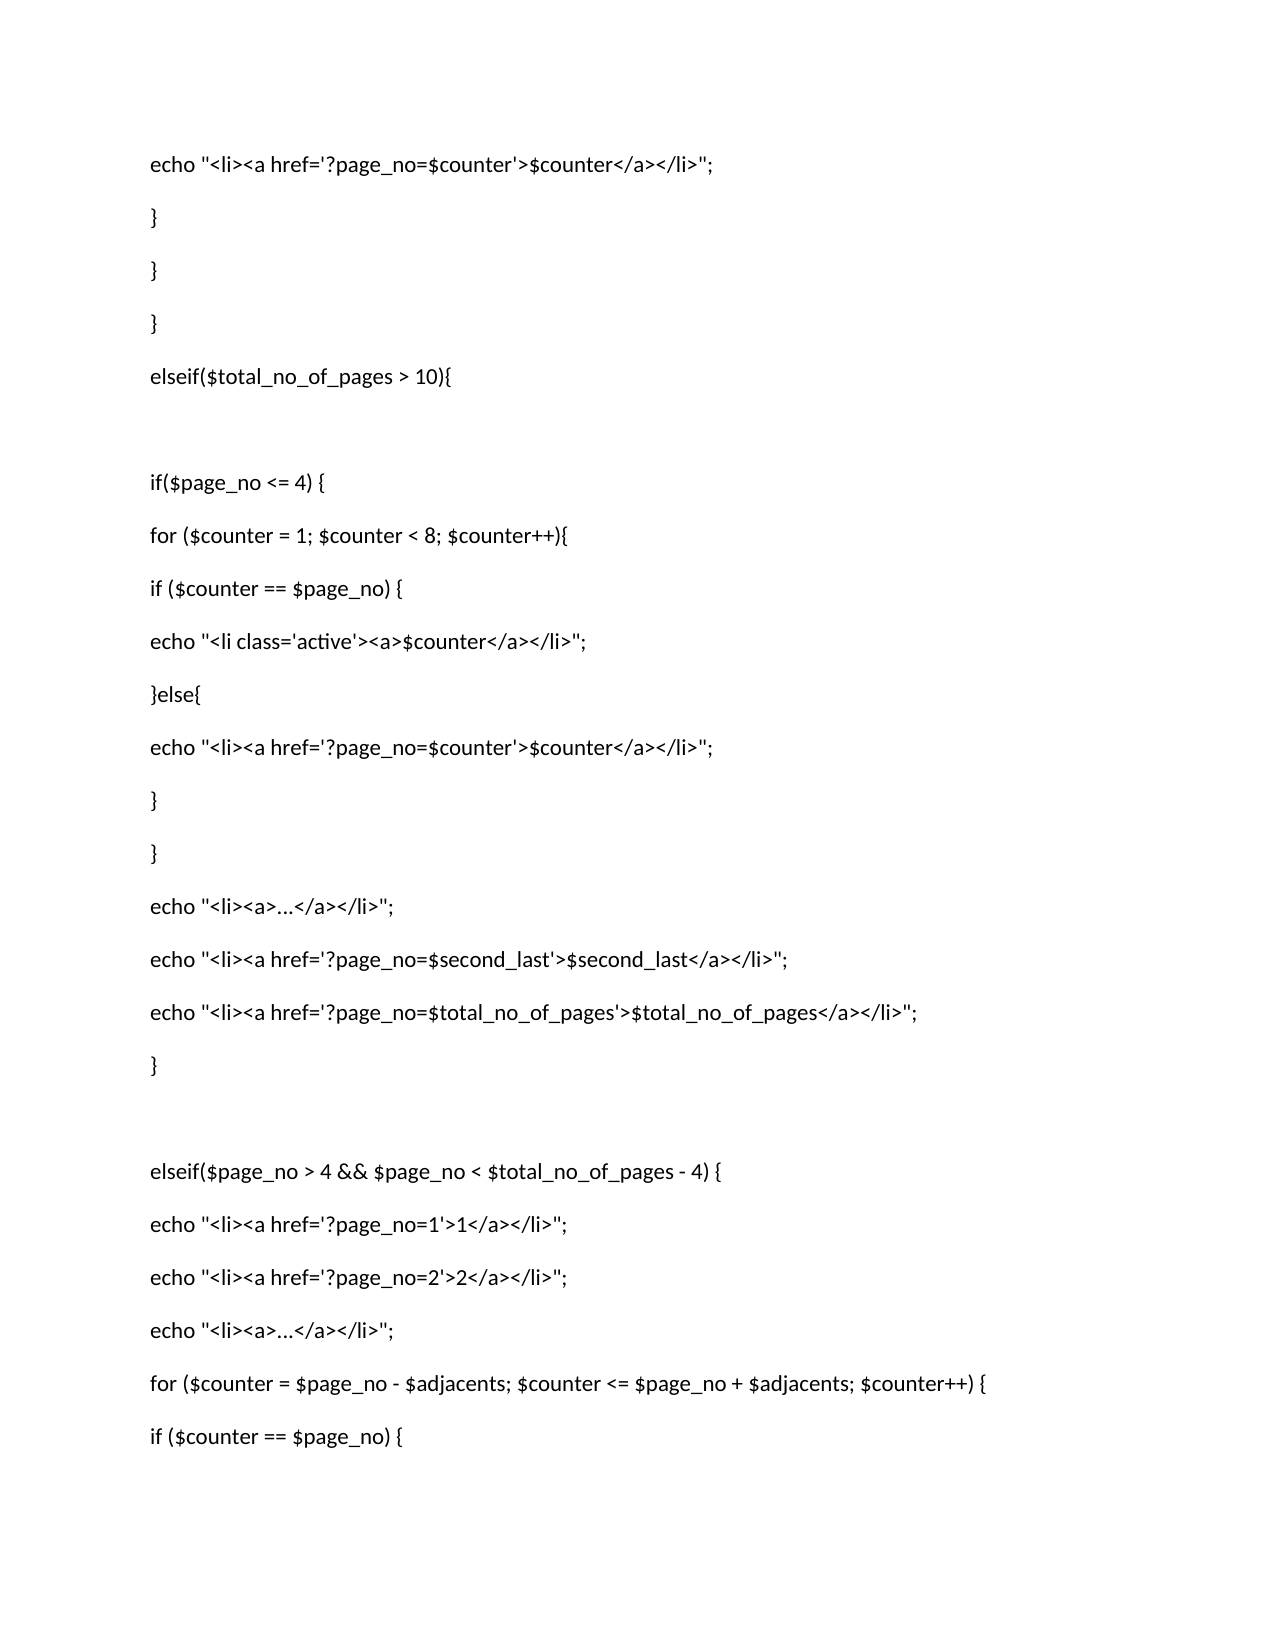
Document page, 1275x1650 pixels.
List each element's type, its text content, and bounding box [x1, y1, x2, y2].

text echo "<li><a>...</a></li>"; [150, 1316, 1125, 1344]
text echo "<li><a href='?page_no=$counter'>$counter</a></li>"; [150, 733, 1125, 761]
text } [150, 256, 1125, 284]
text if($page_no <= 4) { [150, 468, 1125, 496]
text } [150, 309, 1125, 337]
text echo "<li><a href='?page_no=2'>2</a></li>"; [150, 1263, 1125, 1291]
text echo "<li><a href='?page_no=$second_last'>$second_last</a></li>"; [150, 945, 1125, 973]
text echo "<li><a href='?page_no=$total_no_of_pages'>$total_no_of_pages</a></li>"; [150, 998, 1125, 1026]
text elseif($page_no > 4 && $page_no < $total_no_of_pages - 4) { [150, 1157, 1125, 1185]
text for ($counter = $page_no - $adjacents; $counter <= $page_no + $adjacents; $counter++) { [150, 1369, 1125, 1397]
text echo "<li><a href='?page_no=1'>1</a></li>"; [150, 1210, 1125, 1238]
text elseif($total_no_of_pages > 10){ [150, 362, 1125, 390]
text for ($counter = 1; $counter < 8; $counter++){ [150, 521, 1125, 549]
text echo "<li><a>...</a></li>"; [150, 892, 1125, 920]
text echo "<li><a href='?page_no=$counter'>$counter</a></li>"; [150, 150, 1125, 178]
text if ($counter == $page_no) { [150, 574, 1125, 602]
text } [150, 203, 1125, 231]
text echo "<li class='active'><a>$counter</a></li>"; [150, 627, 1125, 655]
text } [150, 1051, 1125, 1079]
text }else{ [150, 680, 1125, 708]
text if ($counter == $page_no) { [150, 1422, 1125, 1451]
text } [150, 786, 1125, 814]
text } [150, 839, 1125, 867]
